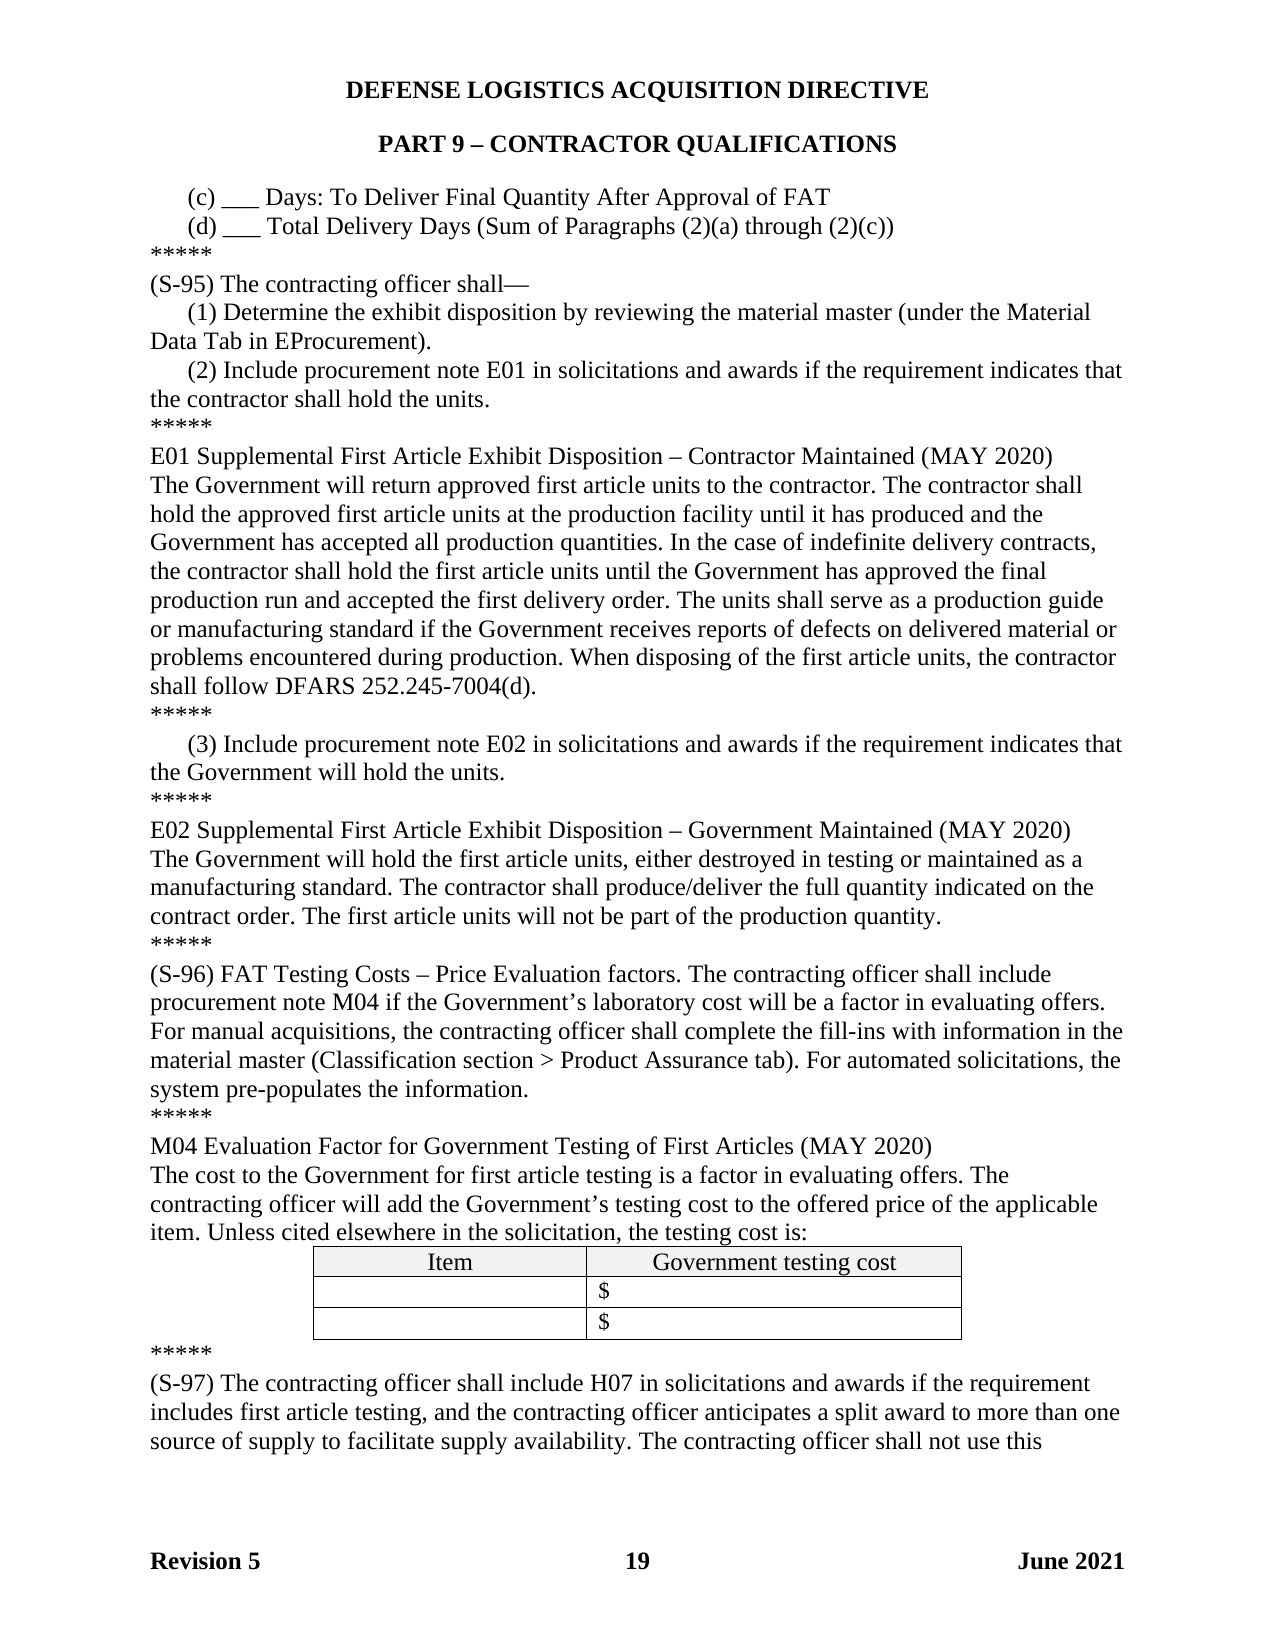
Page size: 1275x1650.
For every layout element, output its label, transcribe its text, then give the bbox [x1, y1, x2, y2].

table_cell [314, 1308, 586, 1338]
table_header Item [314, 1247, 586, 1276]
text (3) Include procurement note E02 in solicitations and awards if the requirement indicates that the Government will hold the units. [150, 729, 1125, 786]
text M04 Evaluation Factor for Government Testing of First Articles (MAY 2020) [150, 1131, 1125, 1160]
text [150, 1368, 1125, 1454]
text ***** [150, 1339, 1125, 1368]
text ***** [150, 930, 1125, 959]
text (2) Include procurement note E01 in solicitations and awards if the requirement indicates that the contractor shall hold the units. [150, 355, 1125, 412]
table_header Government testing cost [587, 1247, 961, 1276]
text (S-95) The contracting officer shall— [150, 269, 1125, 297]
text ***** [150, 1102, 1125, 1131]
text The Government will hold the first article units, either destroyed in testing or maintained as a manufacturing standard. The contractor shall produce/deliver the full quantity indicated on the contract order. The first article units will not be part of the production quantity. [150, 844, 1125, 930]
table_cell $ [587, 1308, 961, 1338]
text (1) Determine the exhibit disposition by reviewing the material master (under the Material Data Tab in EProcurement). [150, 297, 1125, 355]
text ***** [150, 700, 1125, 729]
text (S-96) FAT Testing Costs – Price Evaluation factors. The contracting officer shall include procurement note M04 if the Government’s laboratory cost will be a factor in evaluating offers. For manual acquisitions, the contracting officer shall complete the fill-ins with information in the material master (Classification section > Product Assurance tab). For automated solicitations, the system pre-populates the information. [150, 959, 1125, 1102]
text ***** [150, 412, 1125, 441]
text ***** [150, 240, 1125, 269]
table_cell [314, 1277, 586, 1307]
text The cost to the Government for first article testing is a factor in evaluating offers. The contracting officer will add the Government’s testing cost to the offered price of the applicable item. Unless cited elsewhere in the solicitation, the testing cost is: [150, 1160, 1125, 1246]
text The Government will return approved first article units to the contractor. The contractor shall hold the approved first article units at the production facility until it has produced and the Government has accepted all production quantities. In the case of indefinite delivery contracts, the contractor shall hold the first article units until the Government has approved the final production run and accepted the first delivery order. The units shall serve as a production guide or manufacturing standard if the Government receives reports of defects on delivered material or problems encountered during production. When disposing of the first article units, the contractor shall follow DFARS 252.245-7004(d). [150, 470, 1125, 700]
text ***** [150, 786, 1125, 815]
text (c) ___ Days: To Deliver Final Quantity After Approval of FAT [150, 182, 1125, 211]
text E02 Supplemental First Article Exhibit Disposition – Government Maintained (MAY 2020) [150, 815, 1125, 844]
text E01 Supplemental First Article Exhibit Disposition – Contractor Maintained (MAY 2020) [150, 441, 1125, 470]
table_cell $ [587, 1277, 961, 1307]
text (d) ___ Total Delivery Days (Sum of Paragraphs (2)(a) through (2)(c)) [150, 211, 1125, 240]
